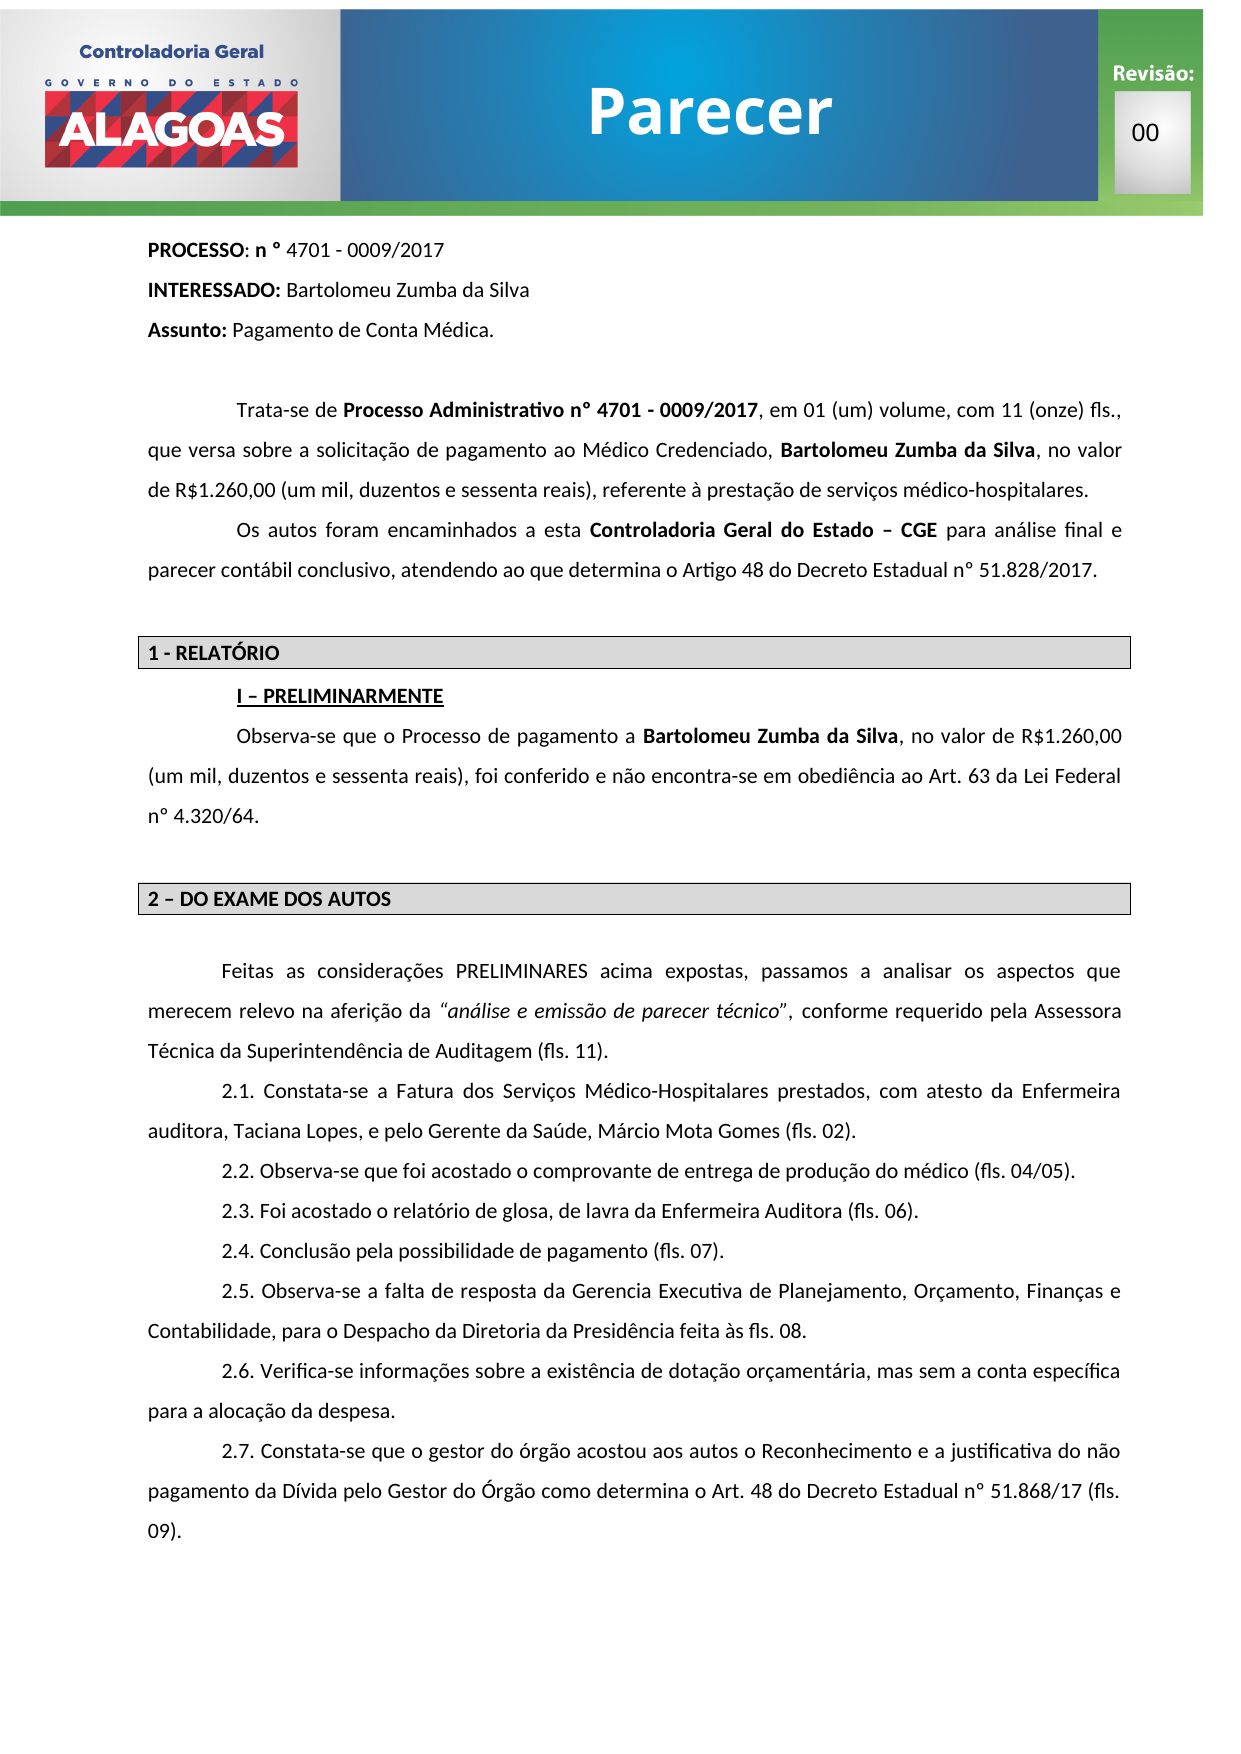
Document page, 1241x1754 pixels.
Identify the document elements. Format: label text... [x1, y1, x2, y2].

text INTERESSADO: Bartolomeu Zumba da Silva [148, 276, 1122, 303]
text 2.1. Constata-se a Fatura dos Serviços Médico-Hospitalares prestados, com atesto da Enfermeira auditora, Taciana Lopes, e pelo Gerente da Saúde, Márcio Mota Gomes (fls. 02). [148, 1077, 1122, 1144]
text I – PRELIMINARMENTE [163, 682, 1122, 709]
text Observa-se que o Processo de pagamento a Bartolomeu Zumba da Silva, no valor de R$1.260,00 (um mil, duzentos e sessenta reais), foi conferido e não encontra-se em obediência ao Art. 63 da Lei Federal nº 4.320/64. [148, 722, 1122, 829]
text 2.7. Constata-se que o gestor do órgão acostou aos autos o Reconhecimento e a justificativa do não pagamento da Dívida pelo Gestor do Órgão como determina o Art. 48 do Decreto Estadual nº 51.868/17 (fls. 09). [148, 1437, 1122, 1544]
text 2.5. Observa-se a falta de resposta da Gerencia Executiva de Planejamento, Orçamento, Finanças e Contabilidade, para o Despacho da Diretoria da Presidência feita às fls. 08. [148, 1277, 1122, 1344]
text 2 – DO EXAME DOS AUTOS [139, 884, 1130, 914]
text 2.2. Observa-se que foi acostado o comprovante de entrega de produção do médico (fls. 04/05). [148, 1157, 1122, 1184]
text Assunto: Pagamento de Conta Médica. [148, 316, 1122, 343]
text 1 - RELATÓRIO [139, 637, 1130, 668]
text 2.6. Verifica-se informações sobre a existência de dotação orçamentária, mas sem a conta específica para a alocação da despesa. [148, 1357, 1122, 1424]
picture [0, 9, 1204, 216]
text Feitas as considerações PRELIMINARES acima expostas, passamos a analisar os aspectos que merecem relevo na aferição da “análise e emissão de parecer técnico”, conforme requerido pela Assessora Técnica da Superintendência de Auditagem (fls. 11). [148, 957, 1122, 1064]
text 2.3. Foi acostado o relatório de glosa, de lavra da Enfermeira Auditora (fls. 06). [148, 1197, 1122, 1224]
text Os autos foram encaminhados a esta Controladoria Geral do Estado – CGE para análise final e parecer contábil conclusivo, atendendo ao que determina o Artigo 48 do Decreto Estadual nº 51.828/2017. [148, 516, 1122, 583]
text 2.4. Conclusão pela possibilidade de pagamento (fls. 07). [148, 1237, 1122, 1264]
text PROCESSO: n º 4701 - 0009/2017 [148, 236, 1122, 263]
text Trata-se de Processo Administrativo nº 4701 - 0009/2017, em 01 (um) volume, com 11 (onze) fls., que versa sobre a solicitação de pagamento ao Médico Credenciado, Bartolomeu Zumba da Silva, no valor de R$1.260,00 (um mil, duzentos e sessenta reais), referente à prestação de serviços médico-hospitalares. [148, 396, 1122, 503]
